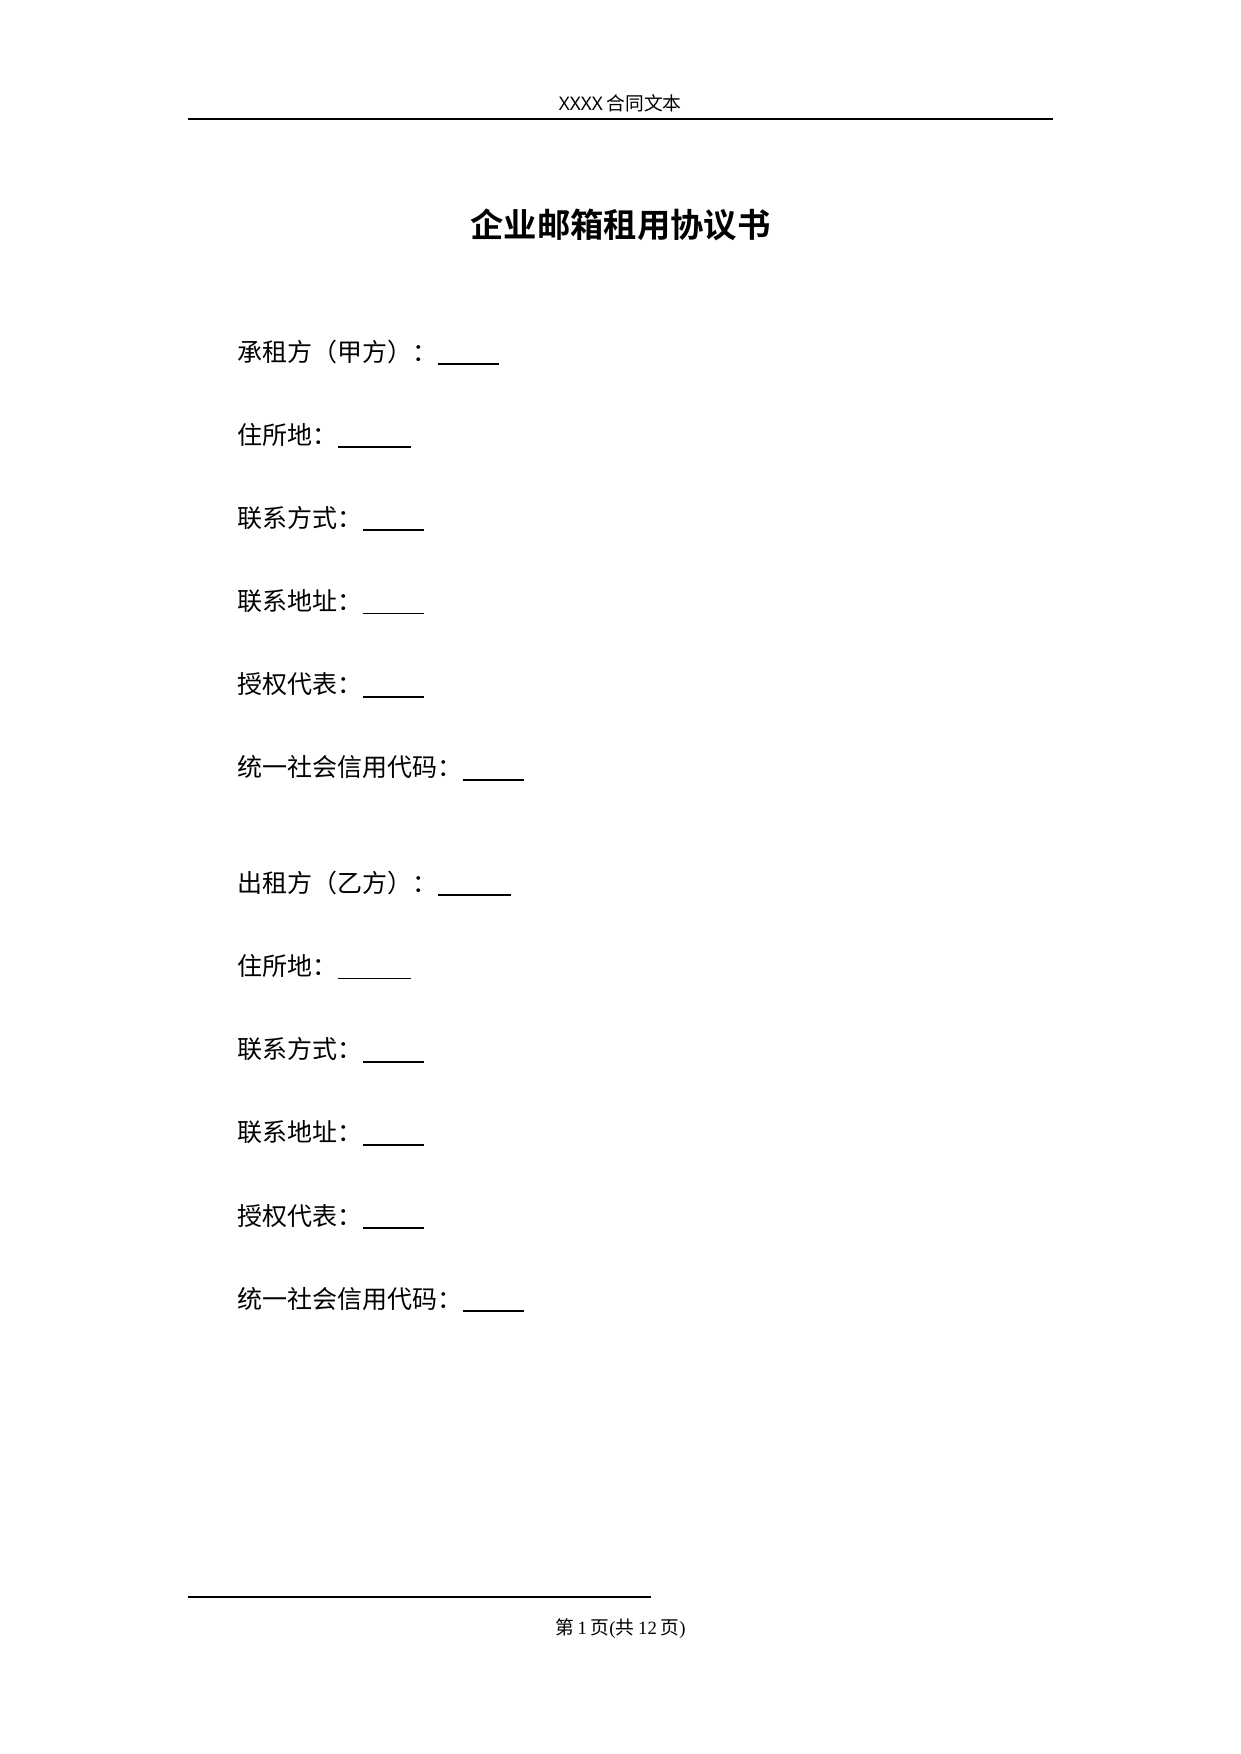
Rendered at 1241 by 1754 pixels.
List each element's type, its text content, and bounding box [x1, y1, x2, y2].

subtitle 企业邮箱租用协议书 [187, 191, 1053, 256]
text 统一社会信用代码： [187, 733, 1053, 798]
text 联系方式： [187, 484, 1053, 549]
text 出租方（乙方）： [187, 849, 1053, 914]
text 承租方（甲方）： [187, 318, 1053, 383]
text 住所地： [187, 401, 1053, 466]
text 统一社会信用代码： [187, 1265, 1053, 1330]
text 授权代表： [187, 650, 1053, 715]
text 住所地： [187, 932, 1053, 997]
text 联系地址： [187, 1098, 1053, 1163]
text 授权代表： [187, 1182, 1053, 1247]
text 联系方式： [187, 1015, 1053, 1080]
text 联系地址： [187, 567, 1053, 632]
